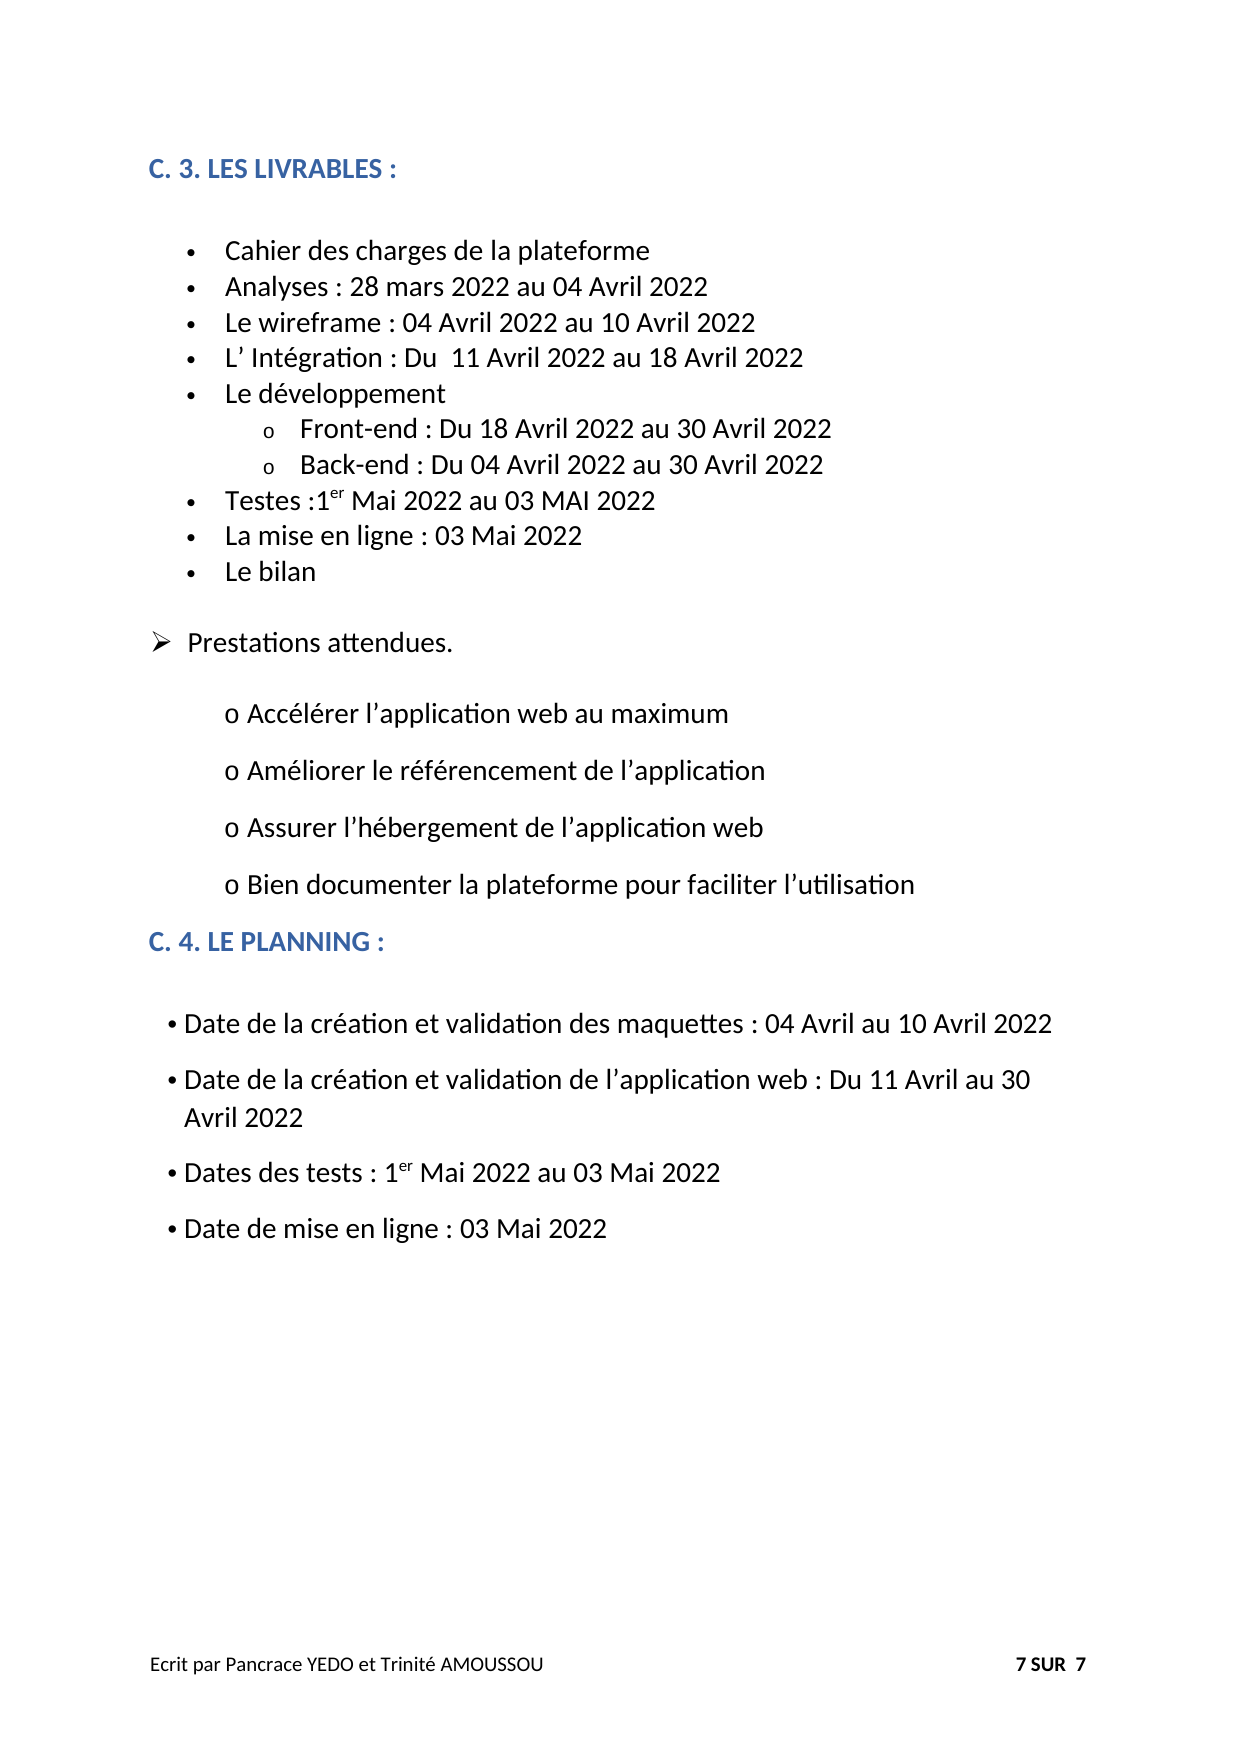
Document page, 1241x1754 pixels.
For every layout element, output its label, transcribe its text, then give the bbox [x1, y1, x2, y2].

list La mise en ligne : 03 Mai 2022 [187, 517, 1086, 553]
text C. 3. LES LIVRABLES : [148, 150, 1086, 186]
list Dates des tests : 1er Mai 2022 au 03 Mai 2022 [167, 1154, 1086, 1190]
list Bien documenter la plateforme pour faciliter l’utilisation [224, 866, 1086, 903]
text C. 4. LE PLANNING : [148, 923, 1086, 959]
list Assurer l’hébergement de l’application web [224, 809, 1086, 846]
list Date de la création et validation des maquettes : 04 Avril au 10 Avril 2022 [167, 1006, 1086, 1041]
list Accélérer l’application web au maximum [224, 696, 1086, 732]
list Cahier des charges de la plateforme [187, 232, 1086, 268]
list Le développement [187, 375, 1086, 411]
list Améliorer le référencement de l’application [224, 752, 1086, 789]
list Le wireframe : 04 Avril 2022 au 10 Avril 2022 [187, 304, 1086, 339]
list Date de la création et validation de l’application web : Du 11 Avril au 30 Avril 2022 [167, 1061, 1086, 1134]
list Front-end : Du 18 Avril 2022 au 30 Avril 2022 [262, 411, 1086, 446]
list Prestations attendues. [150, 624, 1086, 660]
list Date de mise en ligne : 03 Mai 2022 [167, 1210, 1086, 1246]
list Analyses : 28 mars 2022 au 04 Avril 2022 [187, 268, 1086, 304]
list L’ Intégration : Du 11 Avril 2022 au 18 Avril 2022 [187, 339, 1086, 375]
list Testes :1er Mai 2022 au 03 MAI 2022 [187, 482, 1086, 517]
list Le bilan [187, 553, 1086, 589]
list Back-end : Du 04 Avril 2022 au 30 Avril 2022 [262, 446, 1086, 482]
